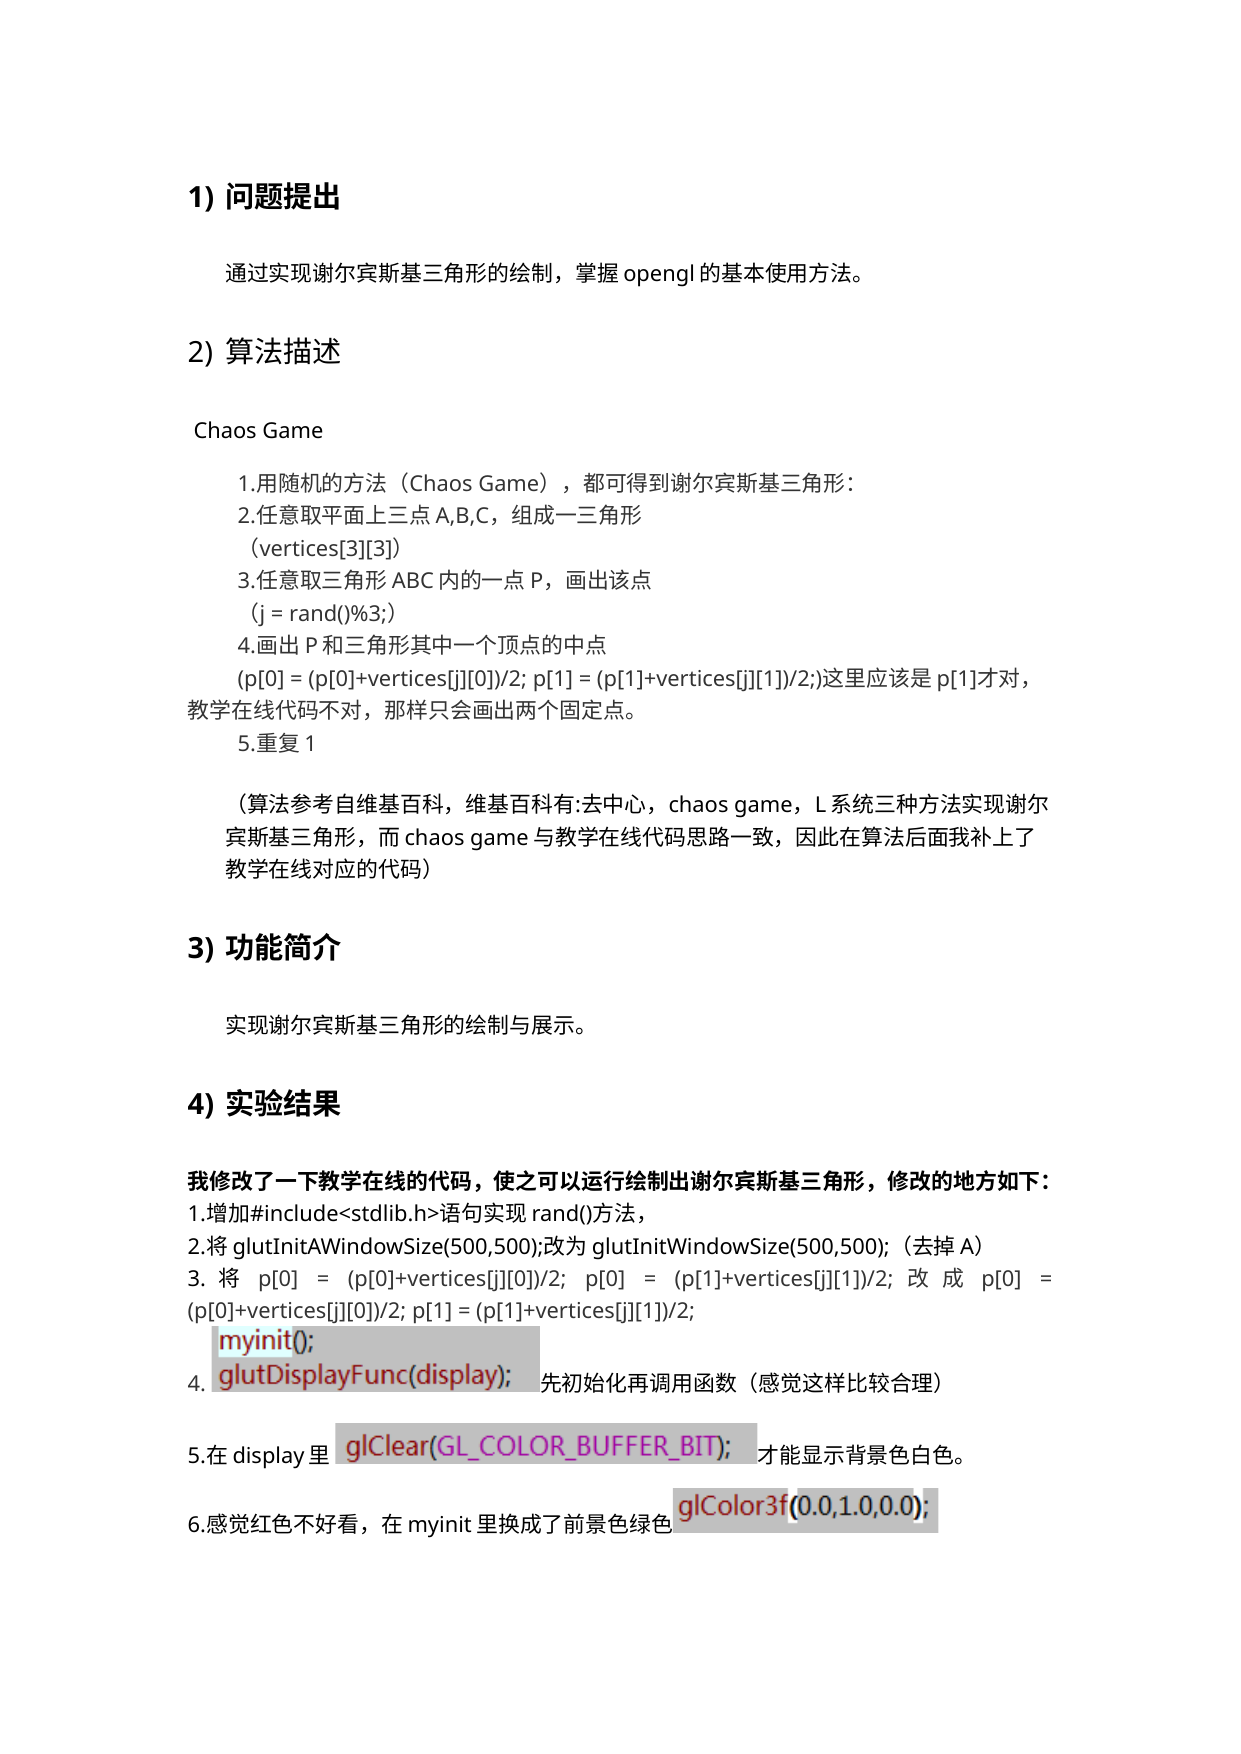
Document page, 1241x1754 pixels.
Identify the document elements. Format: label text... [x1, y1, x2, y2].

list 实验结果 [187, 1069, 1053, 1134]
text （算法参考自维基百科，维基百科有:去中心，chaos game，L系统三种方法实现谢尔宾斯基三角形，而chaos game与教学在线代码思路一致，因此在算法后面我补上了教学在线对应的代码） [225, 787, 1053, 884]
text 3.任意取三角形ABC内的一点P，画出该点 [187, 563, 1053, 595]
text 3.将p[0] = (p[0]+vertices[j][0])/2; p[0] = (p[1]+vertices[j][1])/2;改成p[0] = (p[0]+vertices[j][0])/2; p[1] = (p[1]+vertices[j][1])/2; [187, 1261, 1053, 1326]
text 2.任意取平面上三点A,B,C，组成一三角形 [187, 498, 1053, 530]
text 1.用随机的方法（Chaos Game），都可得到谢尔宾斯基三角形： [187, 465, 1053, 498]
list 问题提出 [187, 162, 1053, 227]
list 功能简介 [187, 914, 1053, 979]
picture [672, 1488, 939, 1533]
picture [211, 1326, 540, 1392]
text 5.重复1 [187, 725, 1053, 758]
text （vertices[3][3]） [187, 530, 1053, 563]
text (p[0] = (p[0]+vertices[j][0])/2; p[1] = (p[1]+vertices[j][1])/2;)这里应该是p[1]才对，教学在线代码不对，那样只会画出两个固定点。 [187, 660, 1053, 725]
text 通过实现谢尔宾斯基三角形的绘制，掌握opengl的基本使用方法。 [225, 256, 1053, 289]
list 算法描述 [187, 318, 1053, 383]
text 1.增加#include<stdlib.h>语句实现rand()方法， [187, 1196, 1053, 1229]
subtitle Chaos Game [187, 414, 1053, 447]
text 4.画出 P和三角形其中一个顶点的中点 [187, 628, 1053, 660]
text （j = rand()%3;） [187, 595, 1053, 628]
text 实现谢尔宾斯基三角形的绘制与展示。 [225, 1008, 1053, 1040]
picture [335, 1423, 758, 1464]
text 我修改了一下教学在线的代码，使之可以运行绘制出谢尔宾斯基三角形，修改的地方如下： [187, 1164, 1053, 1196]
text 2.将glutInitAWindowSize(500,500);改为glutInitWindowSize(500,500);（去掉A） [187, 1229, 1053, 1261]
text 6.感觉红色不好看，在myinit里换成了前景色绿色 [187, 1489, 1053, 1554]
